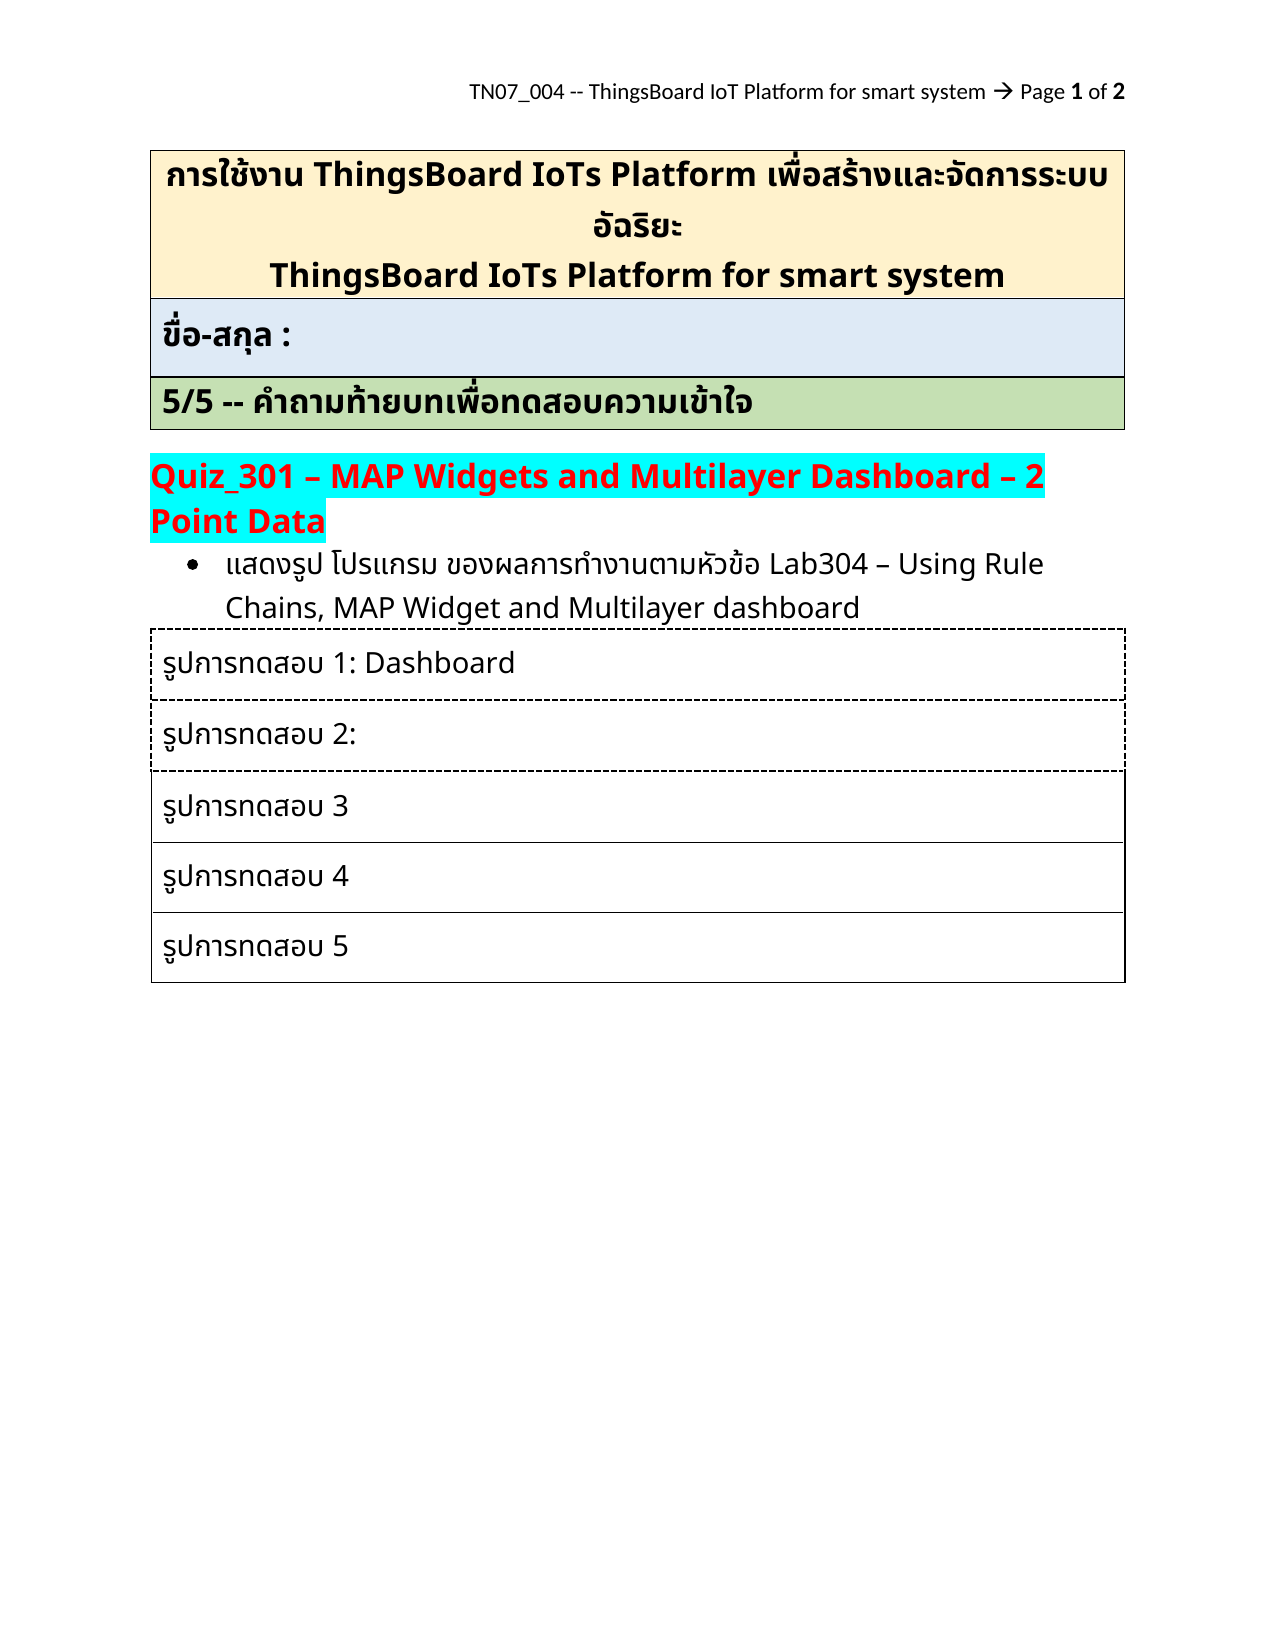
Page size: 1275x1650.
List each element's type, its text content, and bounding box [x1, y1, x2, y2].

table_cell ขื่อ-สกุล : [151, 299, 1124, 376]
table_header รูปการทดสอบ 1: Dashboard [151, 628, 1125, 699]
table_cell รูปการทดสอบ 2: [151, 699, 1125, 770]
table_header 5/5 -- คำถามท้ายบทเพื่อทดสอบความเข้าใจ [151, 378, 1124, 429]
table_cell รูปการทดสอบ 3 [152, 770, 1124, 842]
text Quiz_301 – MAP Widgets and Multilayer Dashboard – 2 Point Data [326, 453, 1125, 543]
table_header การใช้งาน ThingsBoard IoTs Platform เพื่อสร้างและจัดการระบบอัฉริยะ ThingsBoard IoTs Platform for smart system [151, 151, 1124, 297]
list แสดงรูป โปรแกรม ของผลการทำงานตามหัวข้อ Lab304 – Using Rule Chains, MAP Widget and Multilayer dashboard [187, 543, 1125, 627]
table_cell รูปการทดสอบ 4 [152, 842, 1124, 912]
table_cell รูปการทดสอบ 5 [152, 912, 1124, 982]
